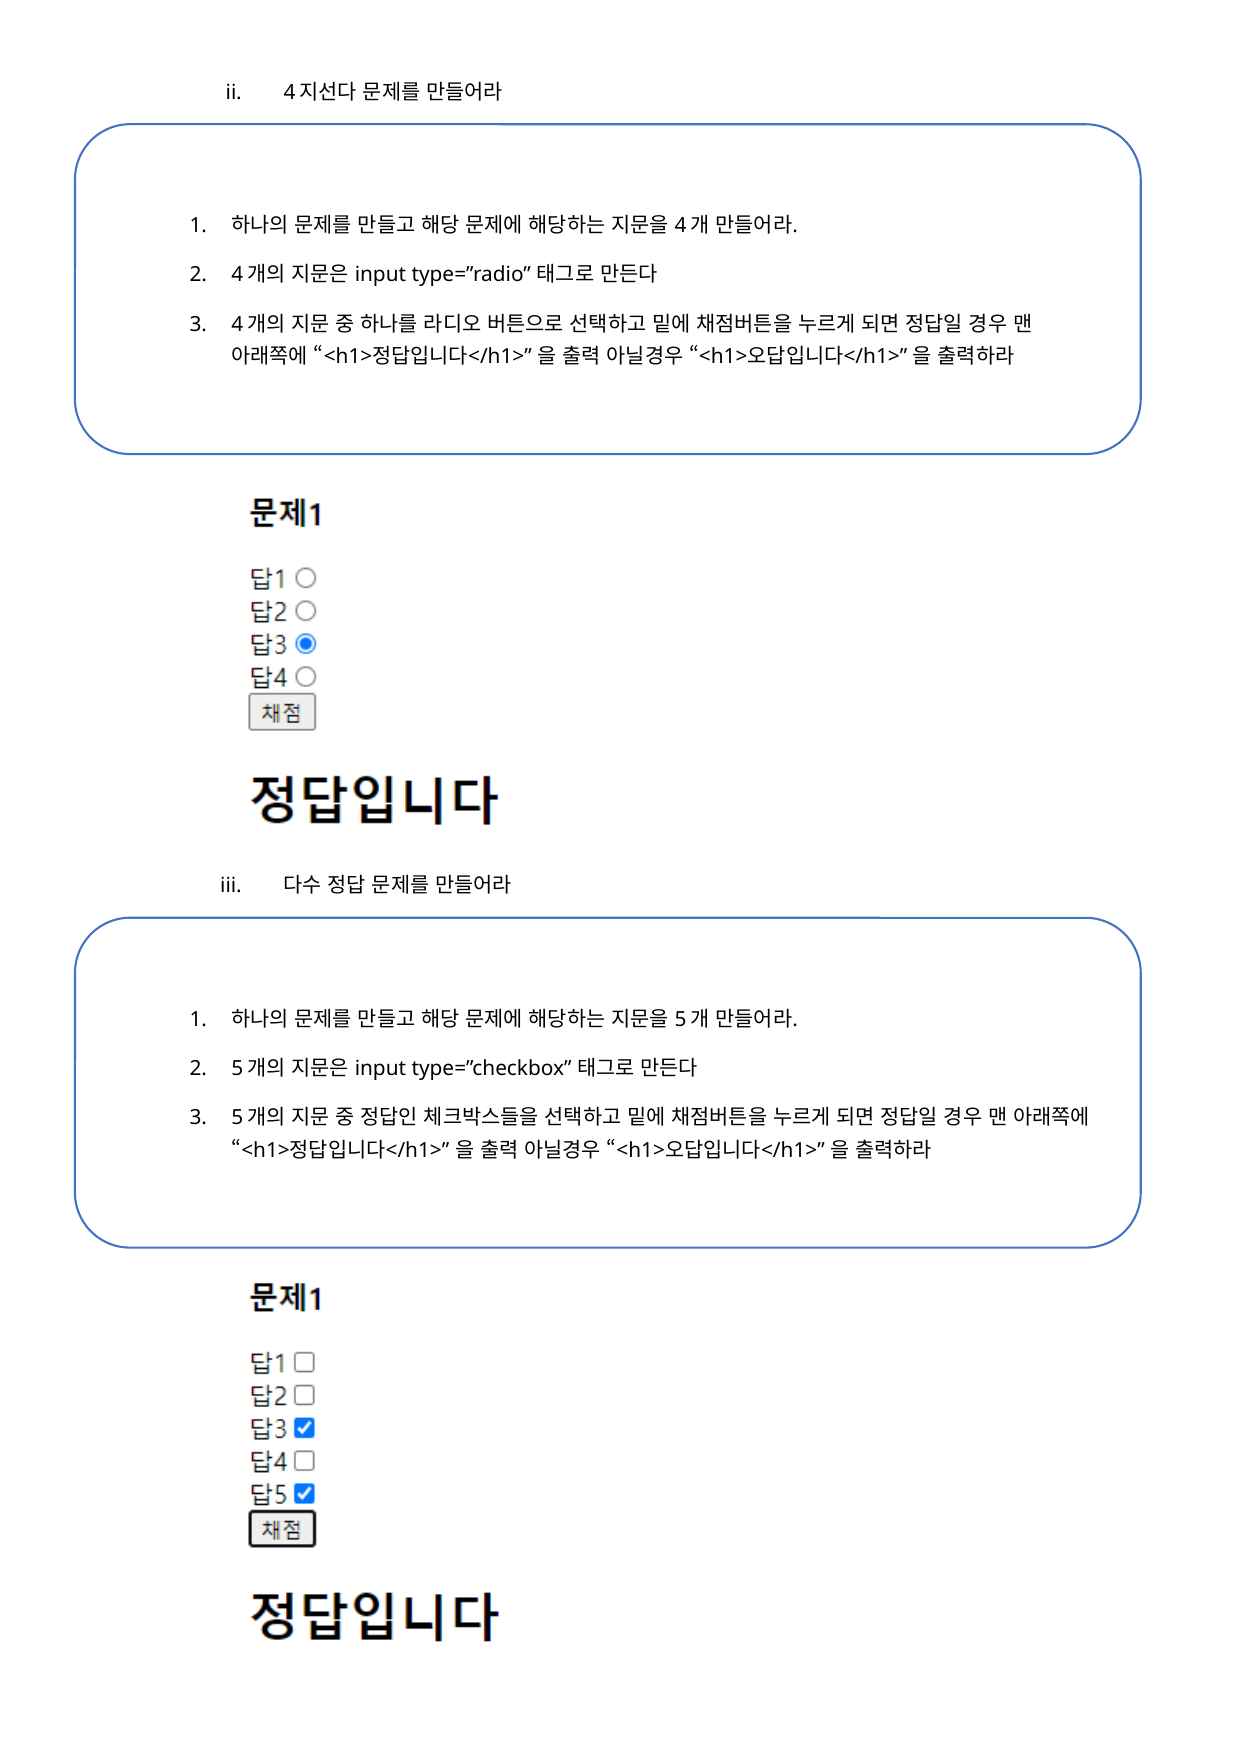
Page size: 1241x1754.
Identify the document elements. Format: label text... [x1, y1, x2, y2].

picture [241, 477, 520, 850]
picture [241, 1271, 519, 1654]
list 4지선다 문제를 만들어라 [242, 75, 1165, 105]
list 다수 정답 문제를 만들어라 [242, 868, 1165, 899]
